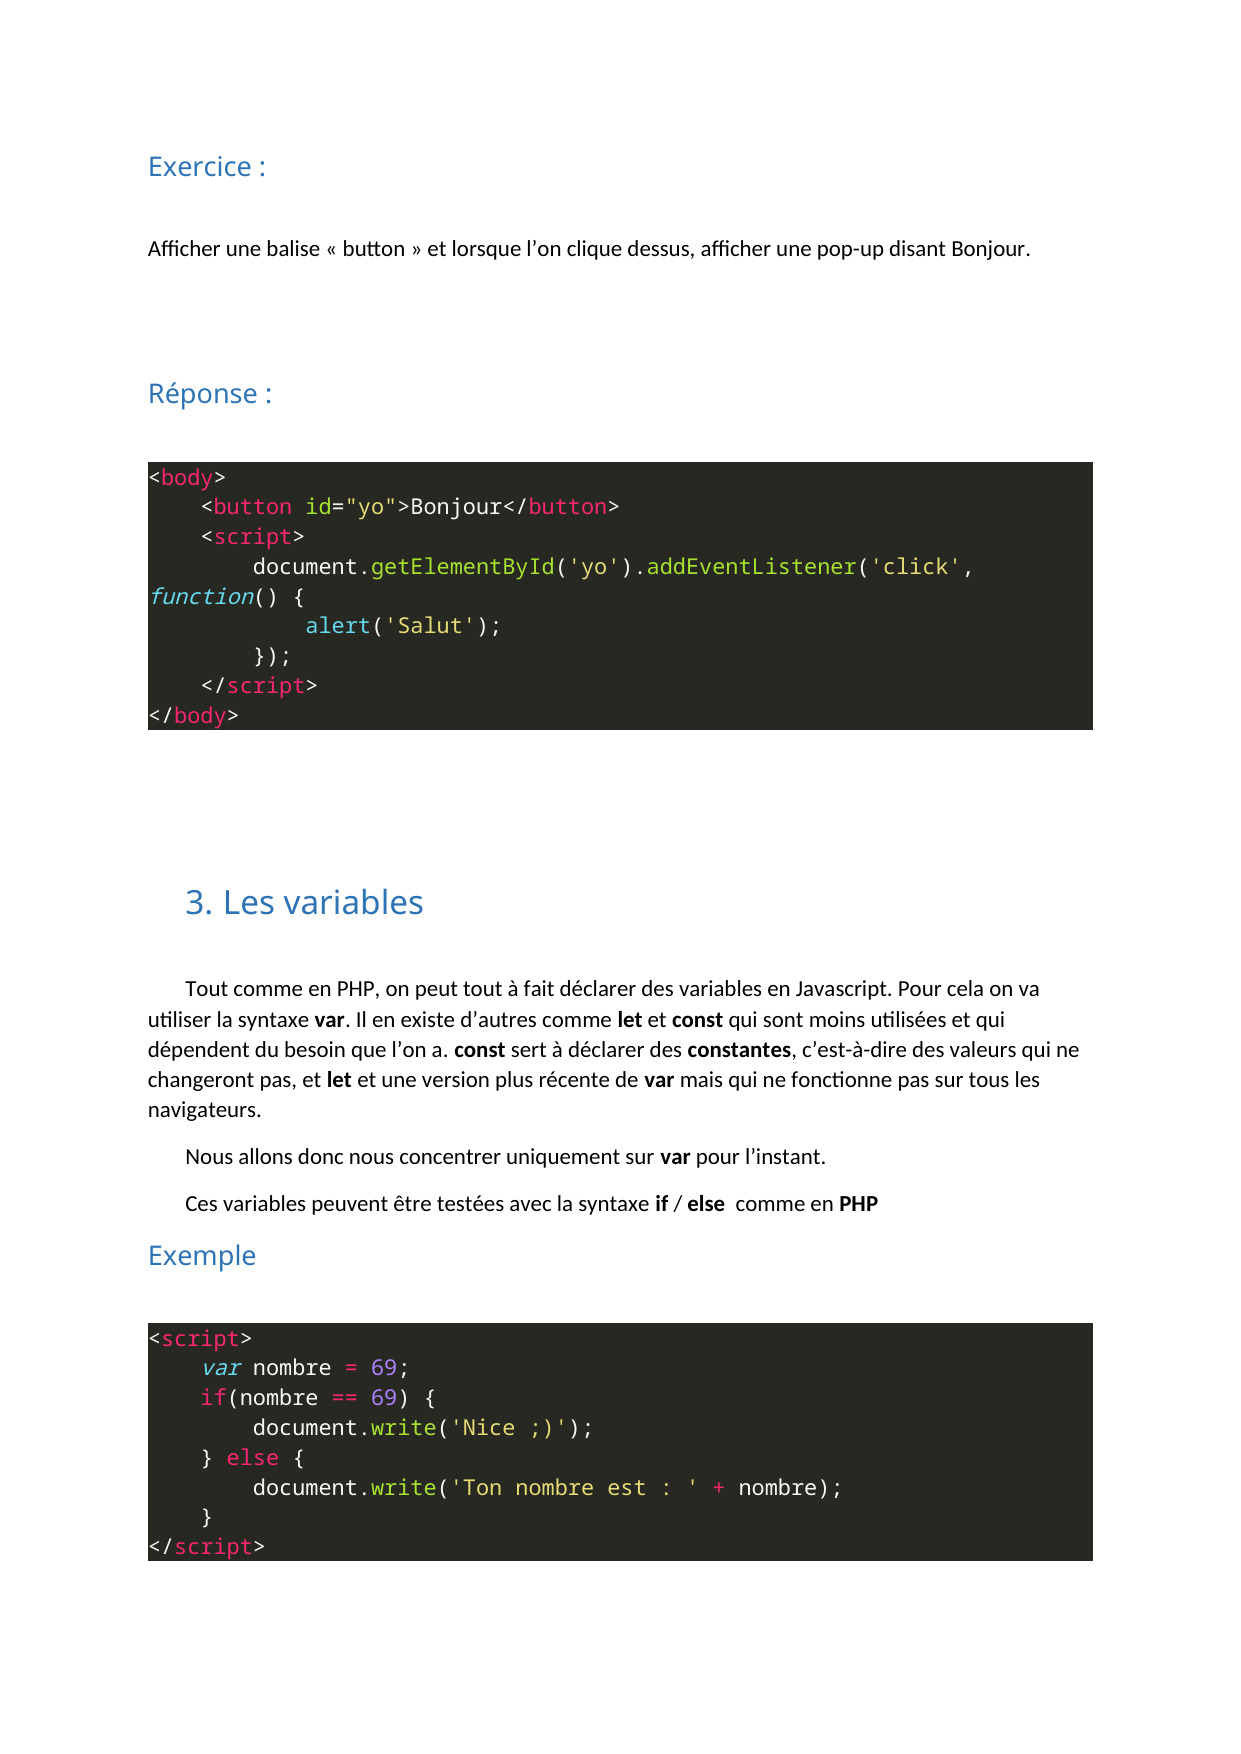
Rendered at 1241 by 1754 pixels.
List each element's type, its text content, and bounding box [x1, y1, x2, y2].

text } [148, 1501, 1093, 1531]
text Tout comme en PHP, on peut tout à fait déclarer des variables en Javascript. Pour cela on va utiliser la syntaxe var. Il en existe d’autres comme let et const qui sont moins utilisées et qui dépendent du besoin que l’on a. const sert à déclarer des constantes, c’est-à-dire des valeurs qui ne changeront pas, et let et une version plus récente de var mais qui ne fonctionne pas sur tous les navigateurs. [148, 974, 1093, 1123]
text </script> [148, 670, 1093, 700]
text Afficher une balise « button » et lorsque l’on clique dessus, afficher une pop-up disant Bonjour. [148, 234, 1093, 262]
text <body> [148, 462, 1093, 491]
text <script> [148, 521, 1093, 551]
text <button id="yo">Bonjour</button> [148, 491, 1093, 521]
subtitle Exemple [148, 1236, 1093, 1273]
text document.write('Nice ;)'); [148, 1412, 1093, 1442]
text }); [148, 640, 1093, 670]
subtitle Les variables [185, 879, 1093, 924]
text <script> [148, 1323, 1093, 1352]
text </script> [148, 1531, 1093, 1561]
text Ces variables peuvent être testées avec la syntaxe if / else comme en PHP [148, 1189, 1093, 1217]
subtitle Exercice : [148, 148, 1093, 184]
text document.write('Ton nombre est : ' + nombre); [148, 1472, 1093, 1501]
text } else { [148, 1442, 1093, 1472]
text if(nombre == 69) { [148, 1382, 1093, 1412]
text alert('Salut'); [148, 611, 1093, 640]
text document.getElementById('yo').addEventListener('click', function() { [148, 551, 1093, 611]
text </body> [148, 700, 1093, 730]
subtitle Réponse : [148, 375, 1093, 412]
text Nous allons donc nous concentrer uniquement sur var pour l’instant. [148, 1142, 1093, 1170]
text var nombre = 69; [148, 1352, 1093, 1382]
